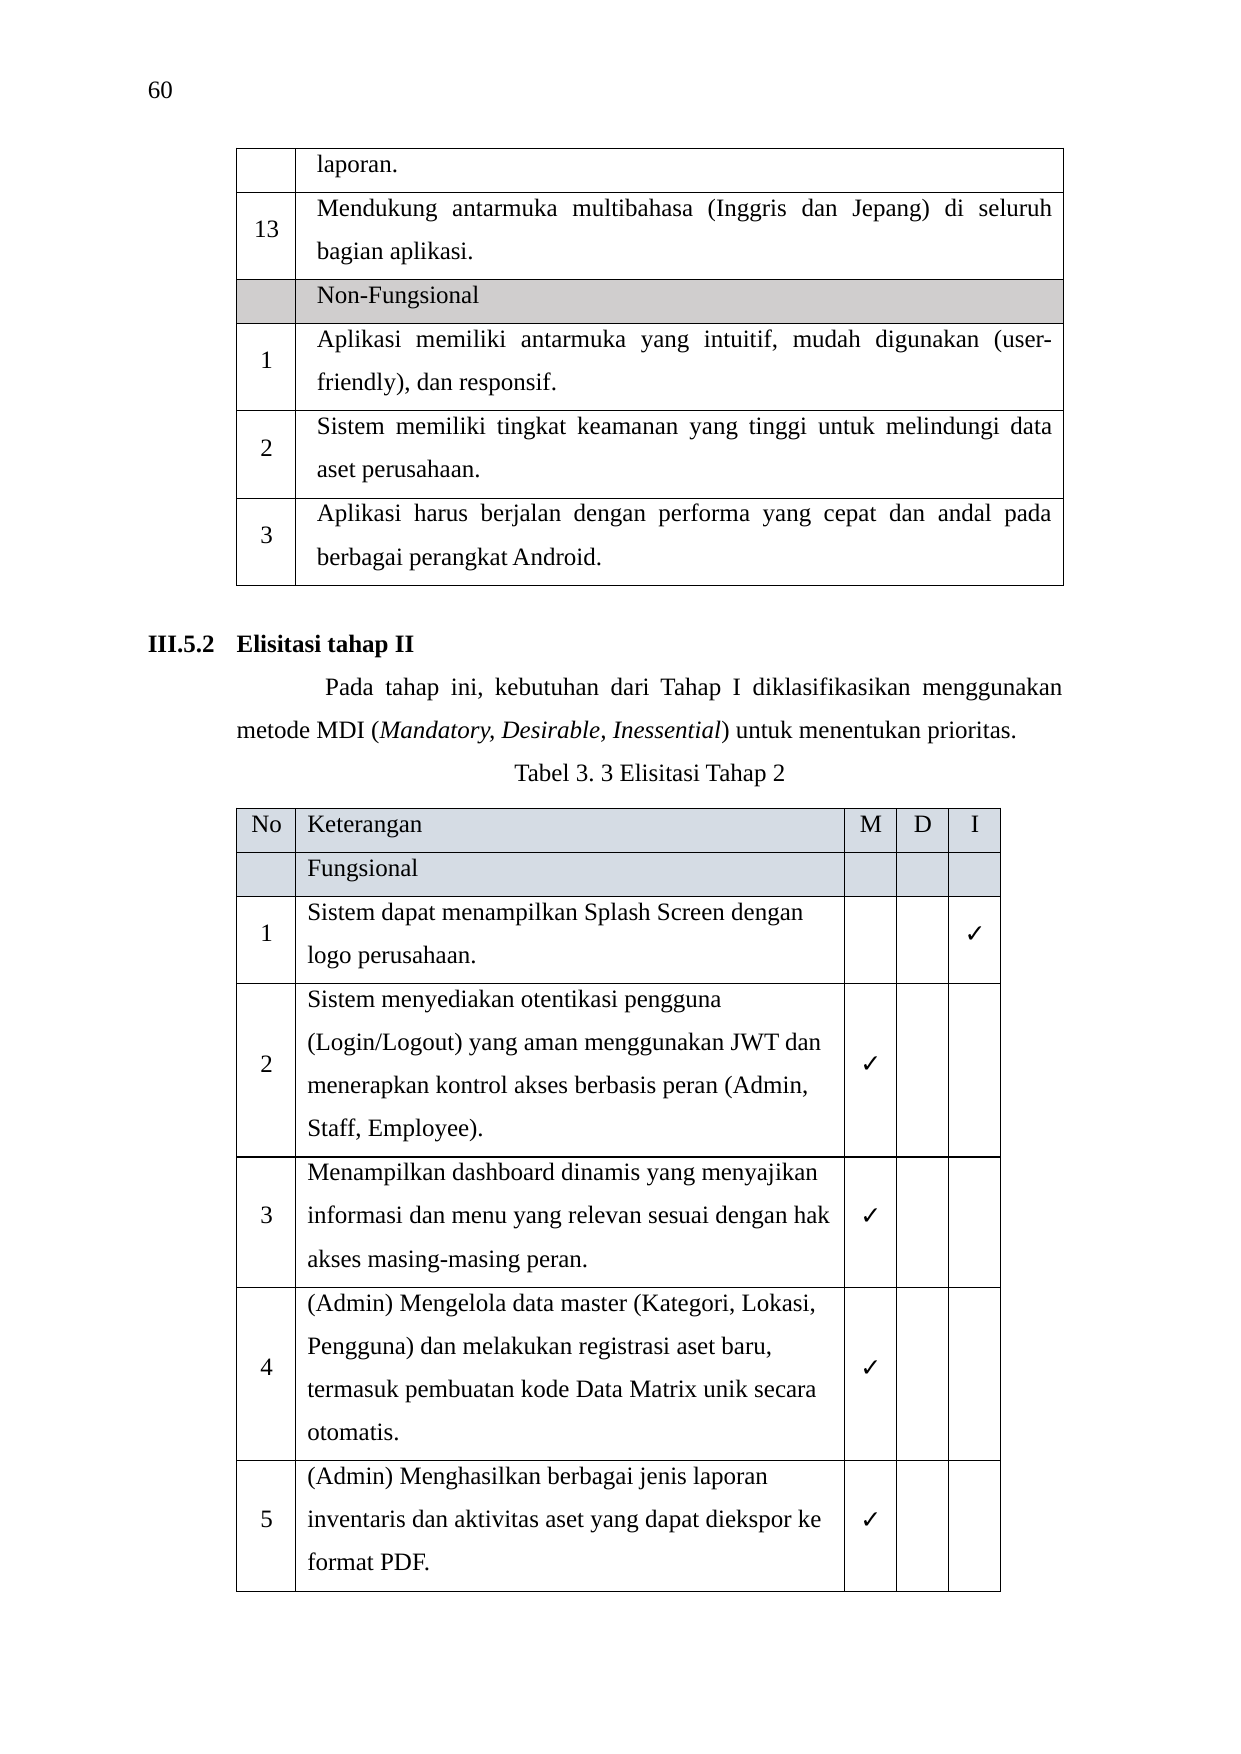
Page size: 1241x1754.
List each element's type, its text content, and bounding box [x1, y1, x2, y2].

table_cell [897, 1288, 948, 1460]
table_cell Sistem dapat menampilkan Splash Screen dengan logo perusahaan. [296, 897, 844, 983]
table_cell [949, 1158, 1000, 1287]
table_header M [845, 809, 896, 852]
table_cell [897, 897, 948, 983]
table_cell Sistem menyediakan otentikasi pengguna (Login/Logout) yang aman menggunakan JWT dan menerapkan kontrol akses berbasis peran (Admin, Staff, Employee). [296, 984, 844, 1156]
table_cell ✓ [845, 1288, 896, 1460]
table_cell Non-Fungsional [296, 280, 1063, 323]
table_cell ✓ [845, 1158, 896, 1287]
table_cell [949, 853, 1000, 896]
table_cell 4 [237, 1288, 295, 1460]
table_cell 5 [237, 1461, 295, 1591]
table_cell [949, 1461, 1000, 1591]
text Tabel 3. 3 Elisitasi Tahap 2 [236, 758, 1063, 787]
table_cell [845, 853, 896, 896]
table_cell 1 [237, 324, 295, 410]
table_cell [897, 1461, 948, 1591]
table_cell [237, 280, 295, 323]
table_cell 2 [237, 984, 295, 1156]
table_cell Aplikasi memiliki antarmuka yang intuitif, mudah digunakan (user-friendly), dan responsif. [296, 324, 1063, 410]
table_cell (Admin) Mengelola data master (Kategori, Lokasi, Pengguna) dan melakukan registrasi aset baru, termasuk pembuatan kode Data Matrix unik secara otomatis. [296, 1288, 844, 1460]
table_cell 3 [237, 1158, 295, 1287]
text Pada tahap ini, kebutuhan dari Tahap I diklasifikasikan menggunakan metode MDI (Mandatory, Desirable, Inessential) untuk menentukan prioritas. [236, 672, 1063, 744]
table_cell [897, 984, 948, 1156]
table_header D [897, 809, 948, 852]
table_cell Mendukung antarmuka multibahasa (Inggris dan Jepang) di seluruh bagian aplikasi. [296, 193, 1063, 279]
table_cell Menampilkan dashboard dinamis yang menyajikan informasi dan menu yang relevan sesuai dengan hak akses masing-masing peran. [296, 1158, 844, 1287]
table_cell 3 [237, 499, 295, 584]
table_cell Sistem memiliki tingkat keamanan yang tinggi untuk melindungi data aset perusahaan. [296, 411, 1063, 497]
table_cell 2 [237, 411, 295, 497]
table_cell [237, 853, 295, 896]
table_cell 12 [237, 149, 295, 192]
table_cell 1 [237, 897, 295, 983]
table_cell ✓ [845, 1461, 896, 1591]
table_header Keterangan [296, 809, 844, 852]
table_cell [949, 984, 1000, 1156]
table_cell Fungsional [296, 853, 844, 896]
table_cell ✓ [949, 897, 1000, 983]
table_cell Sistem dapat mengirimkan notifikasi push (via Firebase Cloud Messaging) untuk pengingat penting seperti jadwal perawatan atau status laporan. [296, 149, 1063, 192]
table_cell 13 [237, 193, 295, 279]
table_header No [237, 809, 295, 852]
table_cell [949, 1288, 1000, 1460]
table_cell Aplikasi harus berjalan dengan performa yang cepat dan andal pada berbagai perangkat Android. [296, 499, 1063, 584]
table_cell ✓ [845, 984, 896, 1156]
table_cell [897, 1158, 948, 1287]
table_cell [897, 853, 948, 896]
table_cell (Admin) Menghasilkan berbagai jenis laporan inventaris dan aktivitas aset yang dapat diekspor ke format PDF. [296, 1461, 844, 1591]
subtitle Elisitasi tahap II [148, 629, 1063, 657]
table_header I [949, 809, 1000, 852]
table_cell [845, 897, 896, 983]
